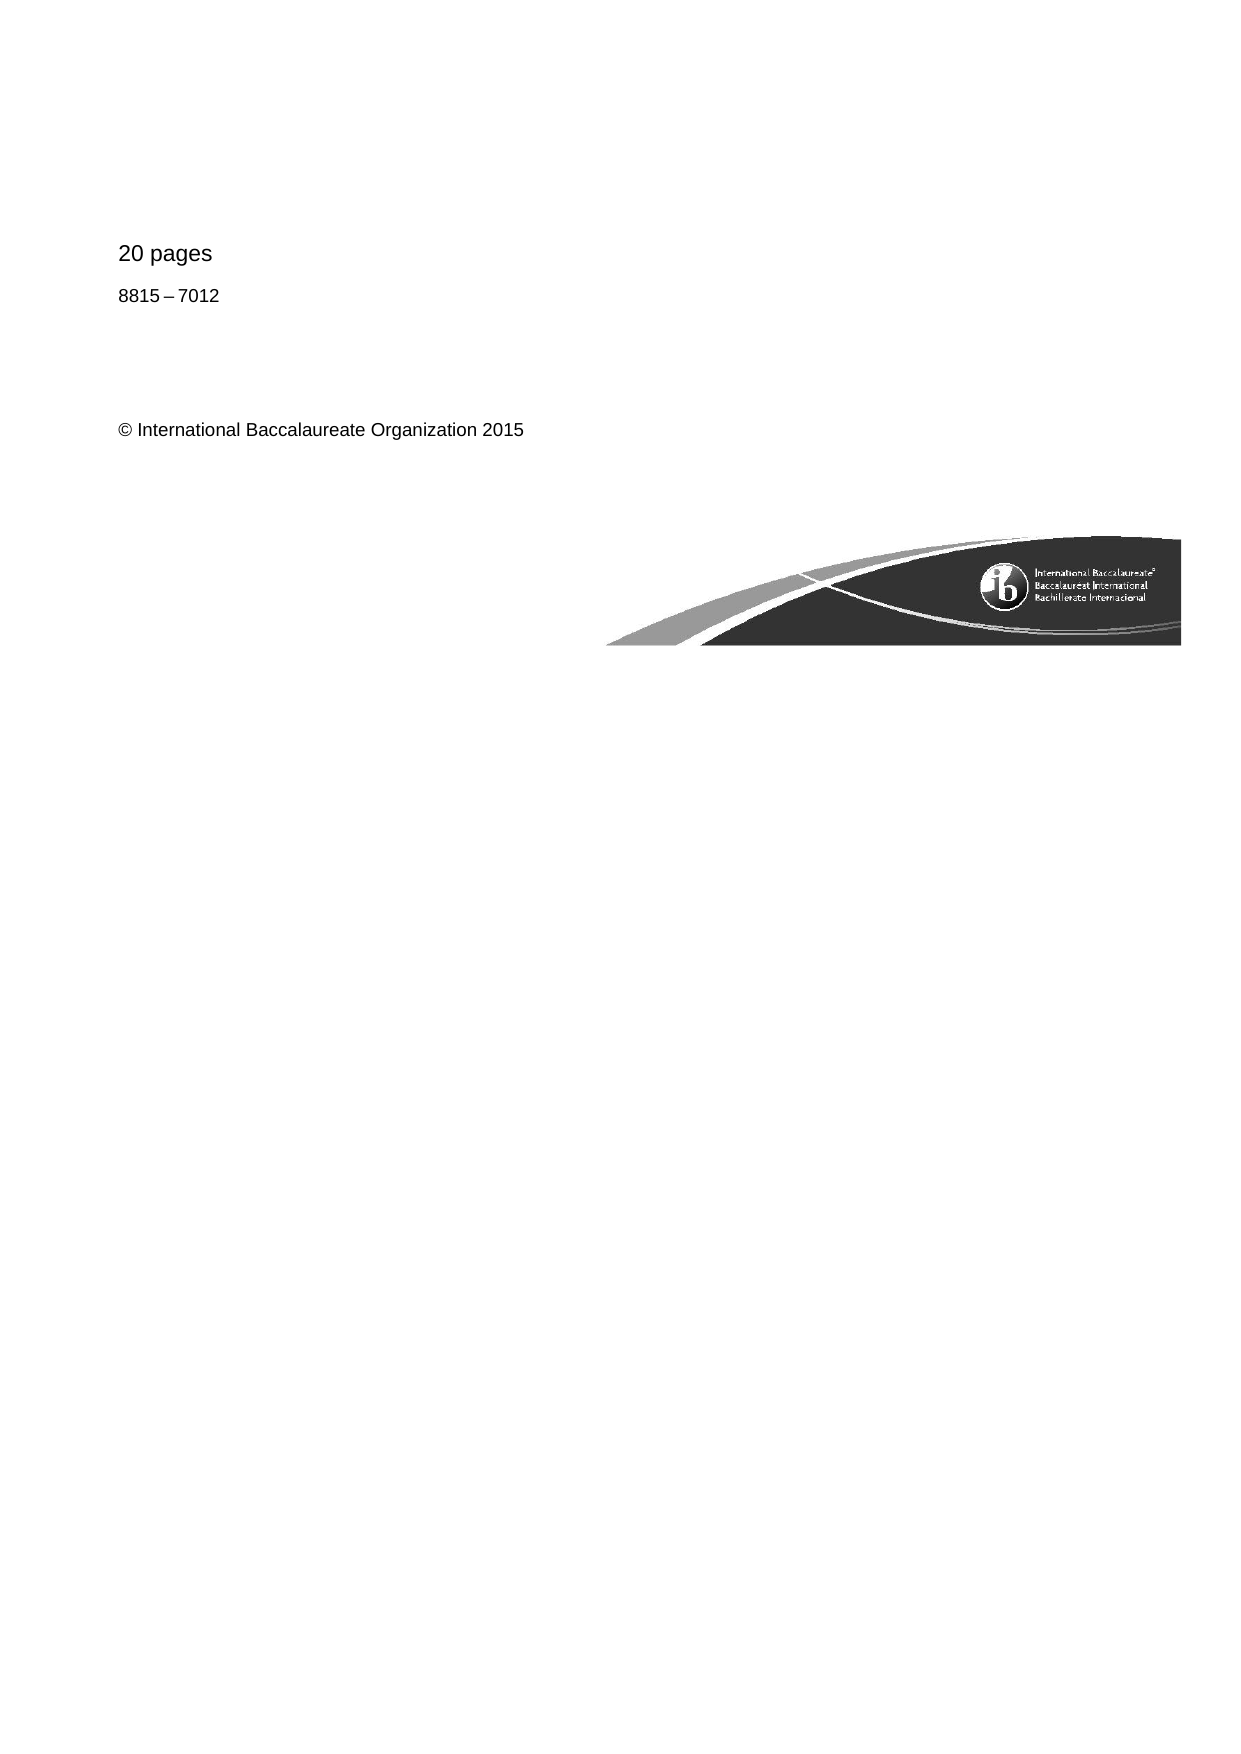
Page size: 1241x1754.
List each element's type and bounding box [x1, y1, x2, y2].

picture [602, 535, 1182, 646]
